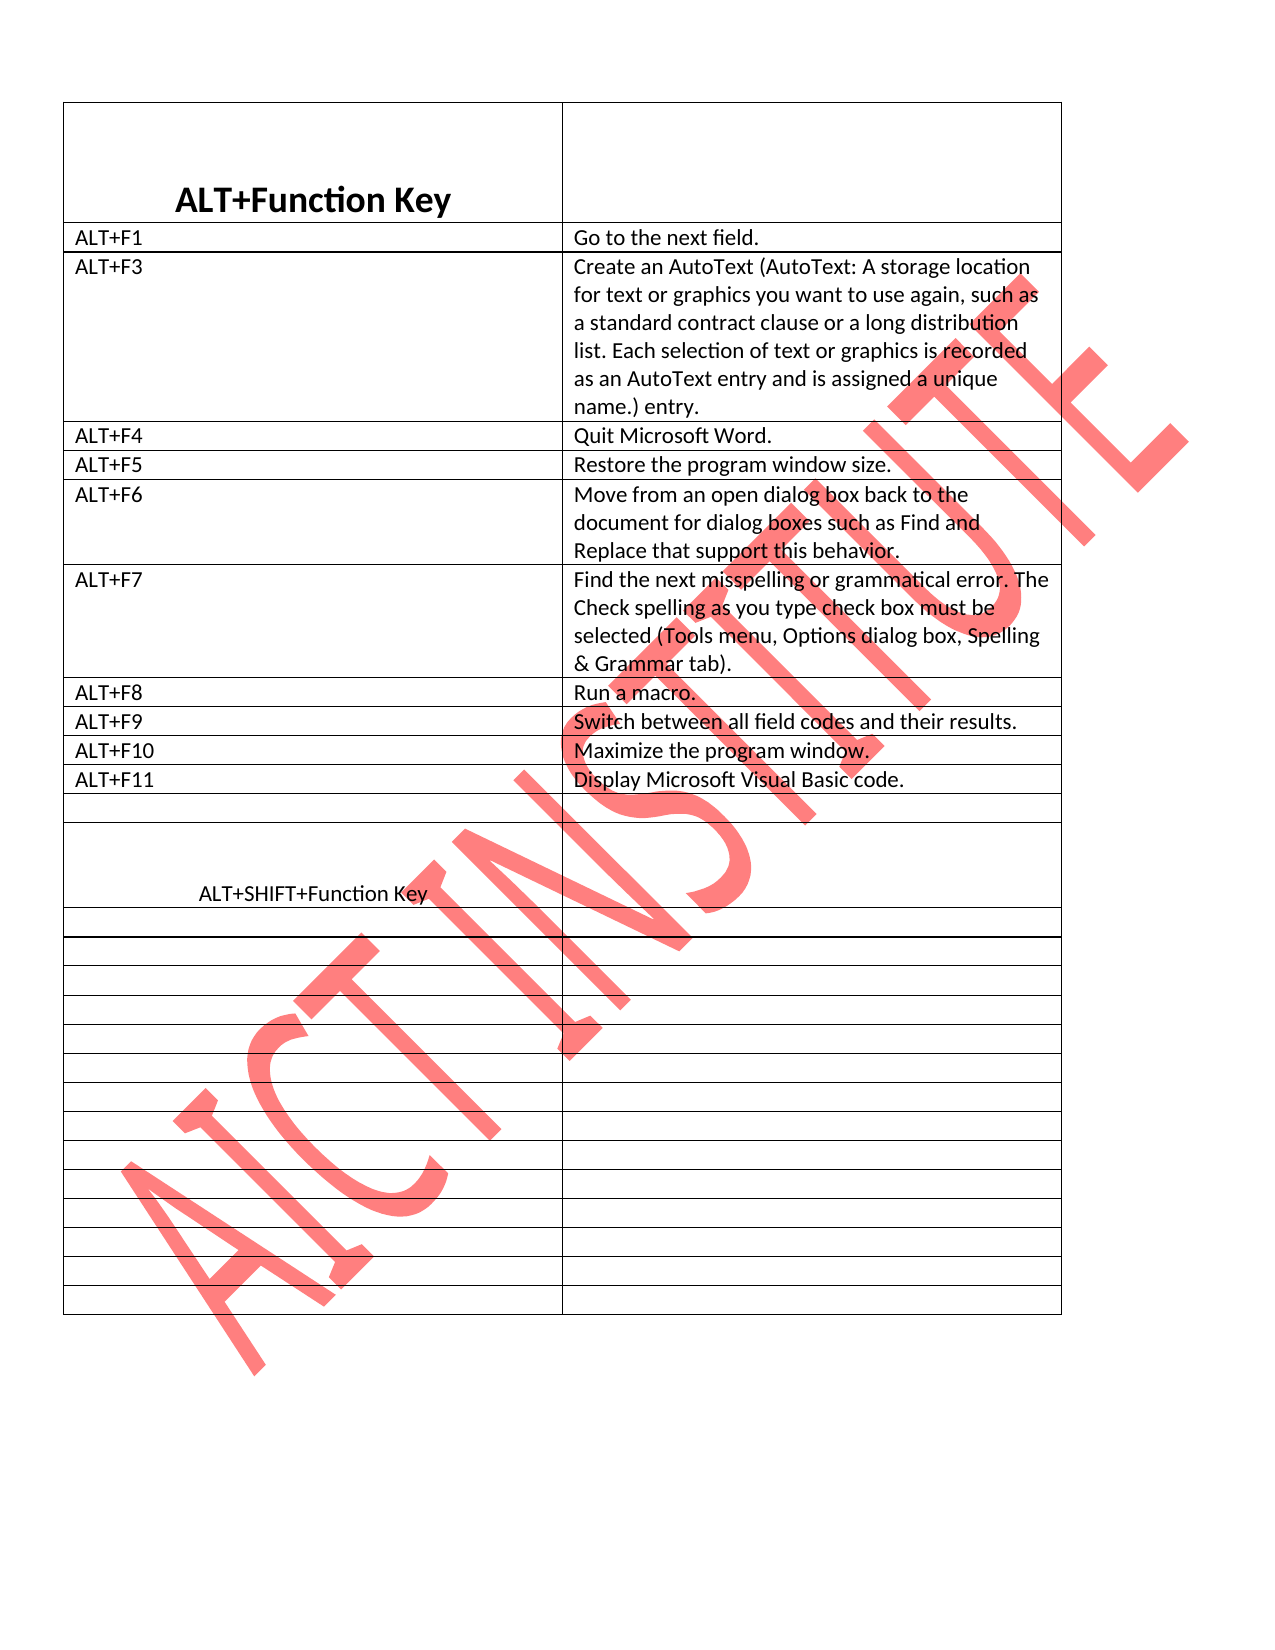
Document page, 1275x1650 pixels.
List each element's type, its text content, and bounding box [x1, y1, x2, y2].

table_cell ALT+F4 [64, 422, 562, 449]
table_cell [563, 996, 1061, 1023]
table_cell ALT+F9 [64, 707, 562, 735]
table_cell [64, 1083, 562, 1111]
table_cell Restore the program window size. [563, 451, 1061, 479]
table_cell [64, 1112, 562, 1140]
table_cell Maximize the program window. [563, 736, 1061, 764]
table_cell Switch between all field codes and their results. [563, 707, 1061, 735]
table_cell [563, 1170, 1061, 1198]
table_cell Display Microsoft Visual Basic code. [563, 765, 1061, 793]
table_cell [563, 1083, 1061, 1111]
table_cell ALT+Function Key [64, 103, 562, 222]
table_cell ALT+F3 [64, 253, 562, 421]
table_cell ALT+F6 [64, 480, 562, 564]
table_cell [563, 966, 1061, 994]
table_cell [563, 1025, 1061, 1053]
table_cell [563, 908, 1061, 936]
table_cell [64, 1199, 562, 1227]
table_cell ALT+F11 [64, 765, 562, 793]
table_cell Go to the next field. [563, 223, 1061, 251]
table_cell [64, 1025, 562, 1053]
table_cell [64, 908, 562, 936]
table_cell [563, 1199, 1061, 1227]
table_cell [563, 938, 1061, 965]
table_cell [64, 1228, 562, 1256]
table_cell ALT+F7 [64, 565, 562, 677]
table_cell ALT+F10 [64, 736, 562, 764]
table_cell [64, 794, 562, 822]
table_cell ALT+SHIFT+Function Key [64, 823, 562, 907]
table_cell Create an AutoText (AutoText: A storage location for text or graphics you want to use again, such as a standard contract clause or a long distribution list. Each selection of text or graphics is recorded as an AutoText entry and is assigned a unique name.) entry. [563, 253, 1061, 421]
table_cell [64, 966, 562, 994]
table_cell [64, 1170, 562, 1198]
table_cell [563, 1112, 1061, 1140]
table_cell [563, 1257, 1061, 1285]
table_cell ALT+F1 [64, 223, 562, 251]
table_cell [64, 1141, 562, 1169]
table_cell [563, 823, 1061, 907]
table_cell [563, 1054, 1061, 1082]
table_cell [563, 1228, 1061, 1256]
table_cell [64, 996, 562, 1023]
table_cell [563, 103, 1061, 222]
table_cell [64, 1257, 562, 1285]
table_cell Find the next misspelling or grammatical error. The Check spelling as you type check box must be selected (Tools menu, Options dialog box, Spelling & Grammar tab). [563, 565, 1061, 677]
table_cell [563, 794, 1061, 822]
table_cell Run a macro. [563, 678, 1061, 706]
table_cell [563, 1286, 1061, 1314]
table_cell ALT+F8 [64, 678, 562, 706]
table_cell [64, 1286, 562, 1314]
table_cell [563, 1141, 1061, 1169]
table_cell [64, 938, 562, 965]
table_cell [64, 1054, 562, 1082]
table_cell Quit Microsoft Word. [563, 422, 1061, 449]
table_cell Move from an open dialog box back to the document for dialog boxes such as Find and Replace that support this behavior. [563, 480, 1061, 564]
table_cell ALT+F5 [64, 451, 562, 479]
